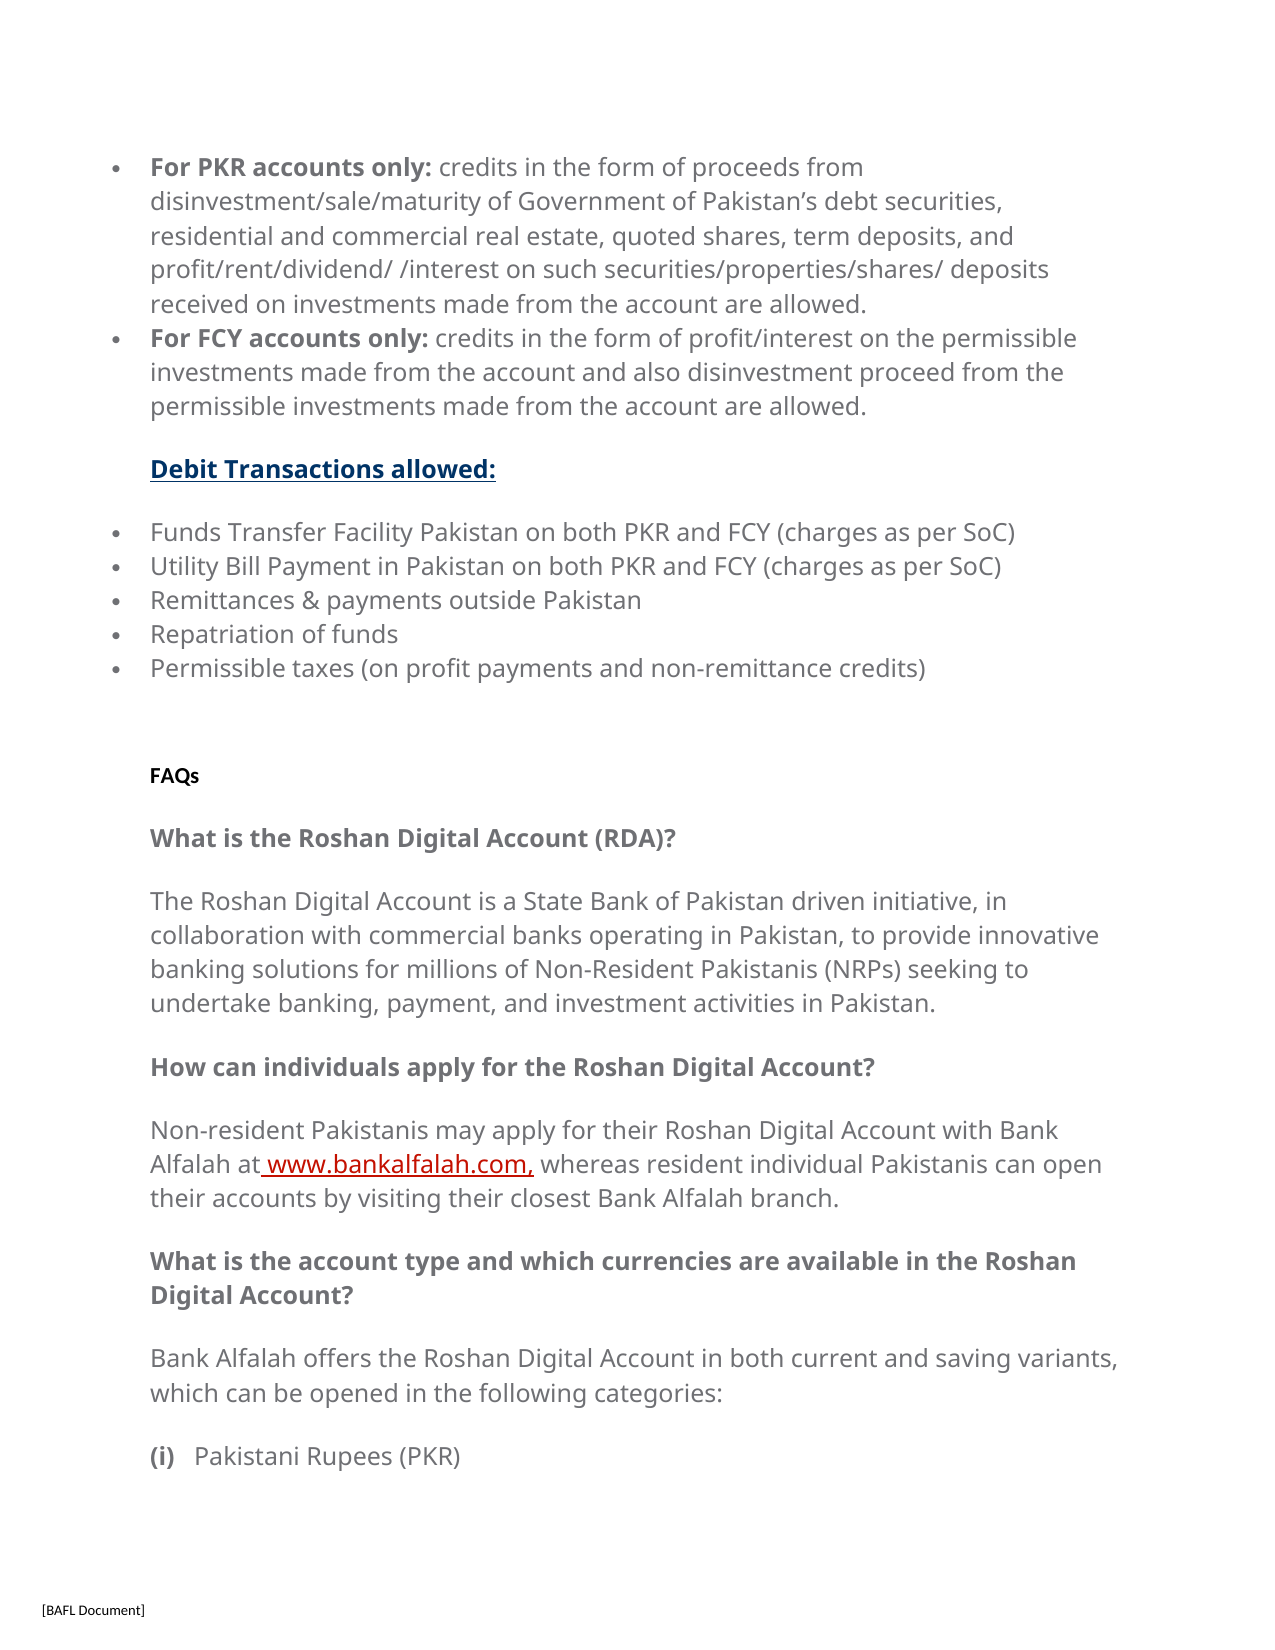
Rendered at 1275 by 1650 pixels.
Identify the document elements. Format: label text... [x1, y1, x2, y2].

text The Roshan Digital Account is a State Bank of Pakistan driven initiative, in collaboration with commercial banks operating in Pakistan, to provide innovative banking solutions for millions of Non-Resident Pakistanis (NRPs) seeking to undertake banking, payment, and investment activities in Pakistan. [150, 884, 1125, 1020]
text Debit Transactions allowed: [150, 452, 1125, 486]
text (i) Pakistani Rupees (PKR) [150, 1438, 1125, 1472]
list Utility Bill Payment in Pakistan on both PKR and FCY (charges as per SoC) [112, 549, 1125, 583]
text What is the account type and which currencies are available in the Roshan Digital Account? [150, 1244, 1125, 1312]
list For PKR accounts only: credits in the form of proceeds from disinvestment/sale/maturity of Government of Pakistan’s debt securities, residential and commercial real estate, quoted shares, term deposits, and profit/rent/dividend/ /interest on such securities/properties/shares/ deposits received on investments made from the account are allowed. [112, 150, 1125, 320]
list Funds Transfer Facility Pakistan on both PKR and FCY (charges as per SoC) [112, 515, 1125, 549]
list Permissible taxes (on profit payments and non-remittance credits) [112, 651, 1125, 685]
list Repatriation of funds [112, 617, 1125, 651]
list Remittances & payments outside Pakistan [112, 583, 1125, 617]
text FAQs [150, 761, 1125, 789]
list For FCY accounts only: credits in the form of profit/interest on the permissible investments made from the account and also disinvestment proceed from the permissible investments made from the account are allowed. [112, 320, 1125, 422]
text Bank Alfalah offers the Roshan Digital Account in both current and saving variants, which can be opened in the following categories: [150, 1341, 1125, 1409]
text How can individuals apply for the Roshan Digital Account? [150, 1049, 1125, 1083]
text What is the Roshan Digital Account (RDA)? [150, 821, 1125, 855]
text Non-resident Pakistanis may apply for their Roshan Digital Account with Bank Alfalah at www.bankalfalah.com, whereas resident individual Pakistanis can open their accounts by visiting their closest Bank Alfalah branch. [150, 1112, 1125, 1215]
